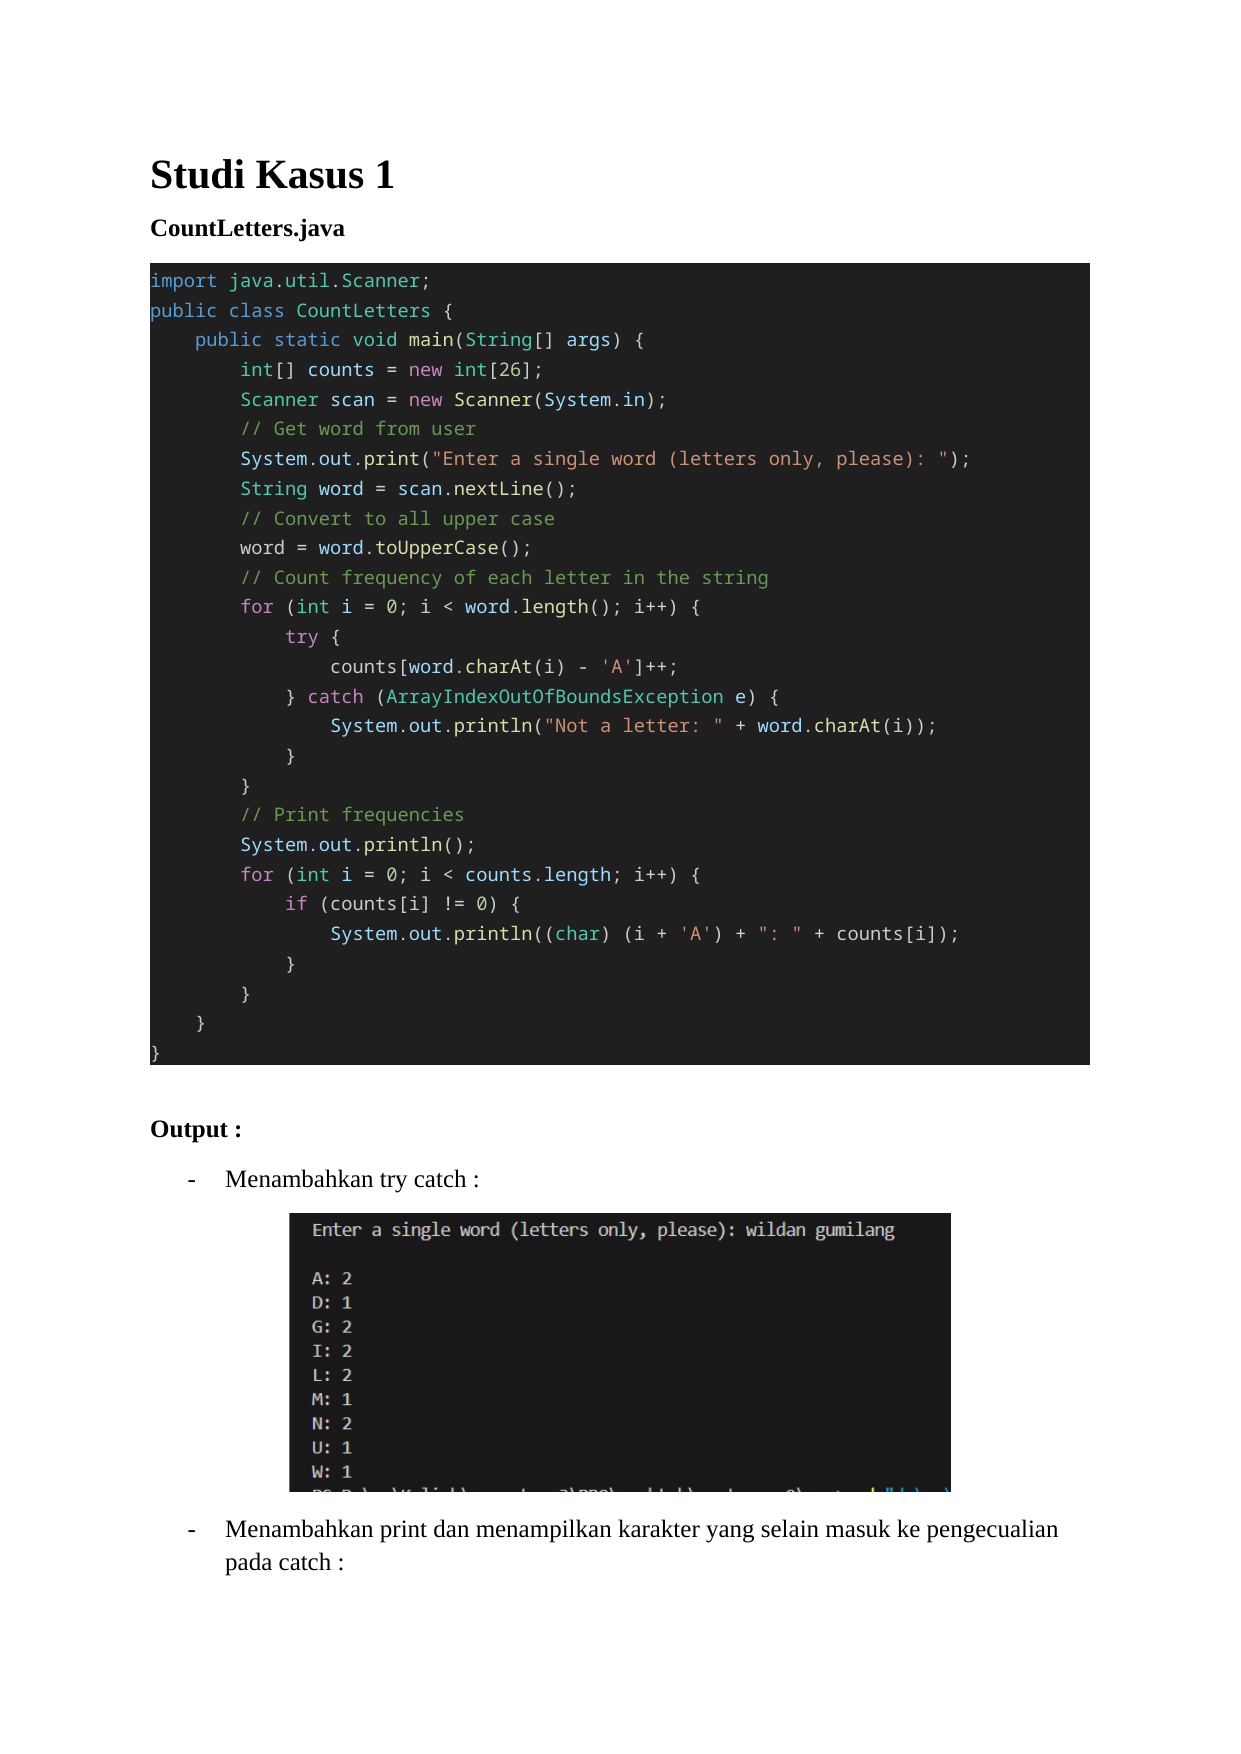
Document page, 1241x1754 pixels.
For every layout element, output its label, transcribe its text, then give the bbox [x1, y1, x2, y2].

text System.out.println((char) (i + 'A') + ": " + counts[i]); [150, 916, 1090, 946]
text System.out.print("Enter a single word (letters only, please): "); [150, 441, 1090, 471]
text Scanner scan = new Scanner(System.in); [150, 382, 1090, 412]
text // Get word from user [150, 412, 1090, 441]
text for (int i = 0; i < counts.length; i++) { [150, 857, 1090, 887]
text } [150, 768, 1090, 797]
text // Convert to all upper case [150, 501, 1090, 530]
text } [150, 1005, 1090, 1035]
text Output : [150, 1114, 1090, 1143]
text } catch (ArrayIndexOutOfBoundsException e) { [150, 679, 1090, 708]
text counts[word.charAt(i) - 'A']++; [150, 649, 1090, 679]
text System.out.println(); [150, 827, 1090, 857]
text try { [150, 619, 1090, 649]
text } [150, 946, 1090, 976]
text for (int i = 0; i < word.length(); i++) { [150, 590, 1090, 619]
text } [150, 976, 1090, 1005]
text public class CountLetters { [150, 293, 1090, 322]
text int[] counts = new int[26]; [150, 352, 1090, 382]
picture [289, 1213, 951, 1492]
text // Print frequencies [150, 797, 1090, 827]
text } [150, 1035, 1090, 1065]
text } [150, 738, 1090, 768]
text word = word.toUpperCase(); [150, 530, 1090, 560]
text System.out.println("Not a letter: " + word.charAt(i)); [150, 708, 1090, 738]
text // Count frequency of each letter in the string [150, 560, 1090, 590]
list Menambahkan try catch : [187, 1164, 1090, 1193]
text if (counts[i] != 0) { [150, 887, 1090, 916]
text public static void main(String[] args) { [150, 322, 1090, 352]
subtitle Studi Kasus 1 [150, 150, 1090, 198]
list Menambahkan print dan menampilkan karakter yang selain masuk ke pengecualian pada catch : [187, 1514, 1090, 1575]
text String word = scan.nextLine(); [150, 471, 1090, 501]
text import java.util.Scanner; [150, 263, 1090, 293]
text CountLetters.java [150, 213, 1090, 242]
